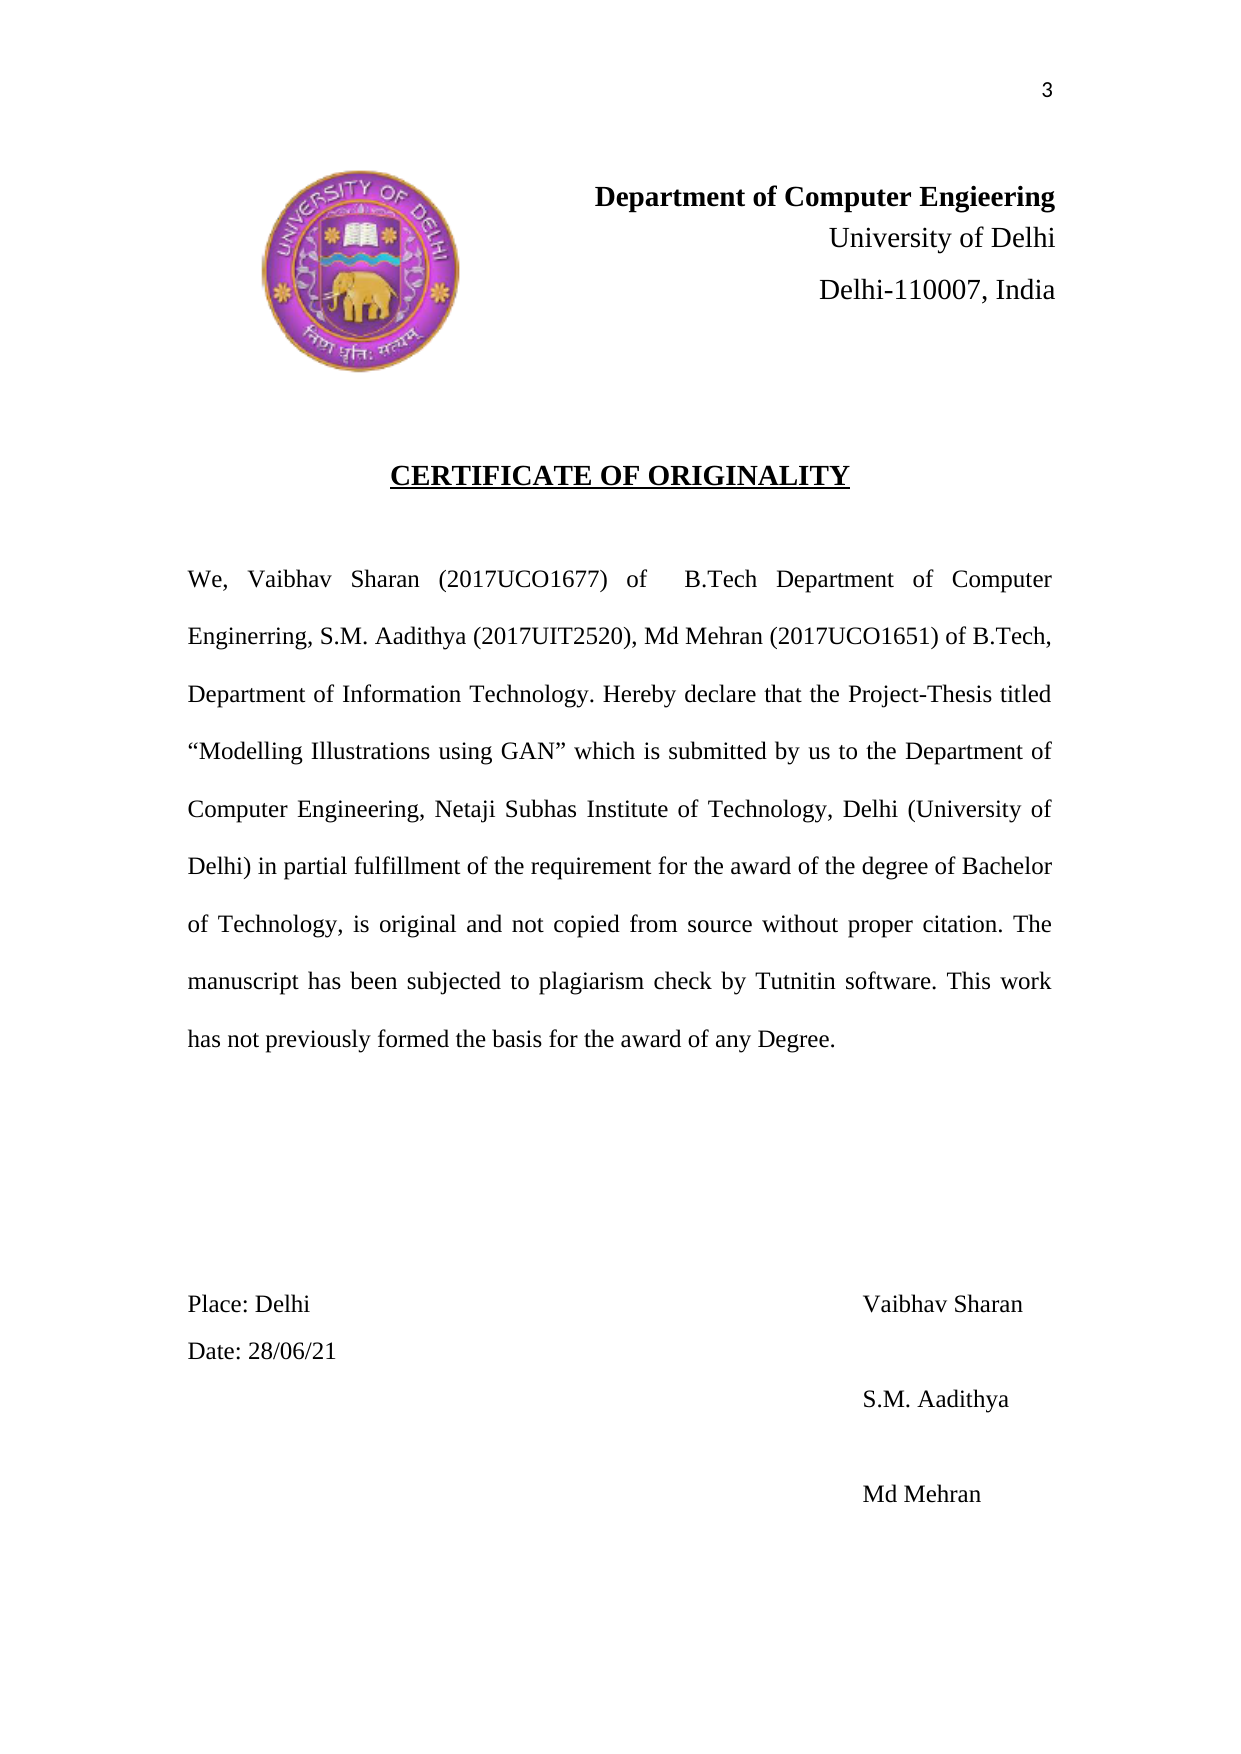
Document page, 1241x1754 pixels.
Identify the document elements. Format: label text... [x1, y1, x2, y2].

text Date: 28/06/21 [187, 1336, 1053, 1365]
text Place: Delhi Vaibhav Sharan [187, 1289, 1053, 1317]
text Md Mehran [787, 1479, 1053, 1508]
picture [187, 150, 530, 407]
text CERTIFICATE OF ORIGINALITY [187, 458, 1053, 492]
text We, Vaibhav Sharan (2017UCO1677) of B.Tech Department of Computer Enginerring, S.M. Aadithya (2017UIT2520), Md Mehran (2017UCO1651) of B.Tech, Department of Information Technology. Hereby declare that the Project-Thesis titled “Modelling Illustrations using GAN” which is submitted by us to the Department of Computer Engineering, Netaji Subhas Institute of Technology, Delhi (University of Delhi) in partial fulfillment of the requirement for the award of the degree of Bachelor of Technology, is original and not copied from source without proper citation. The manuscript has been subjected to plagiarism check by Tutnitin software. This work has not previously formed the basis for the award of any Degree. [187, 564, 1053, 1052]
text S.M. Aadithya [787, 1384, 1053, 1413]
